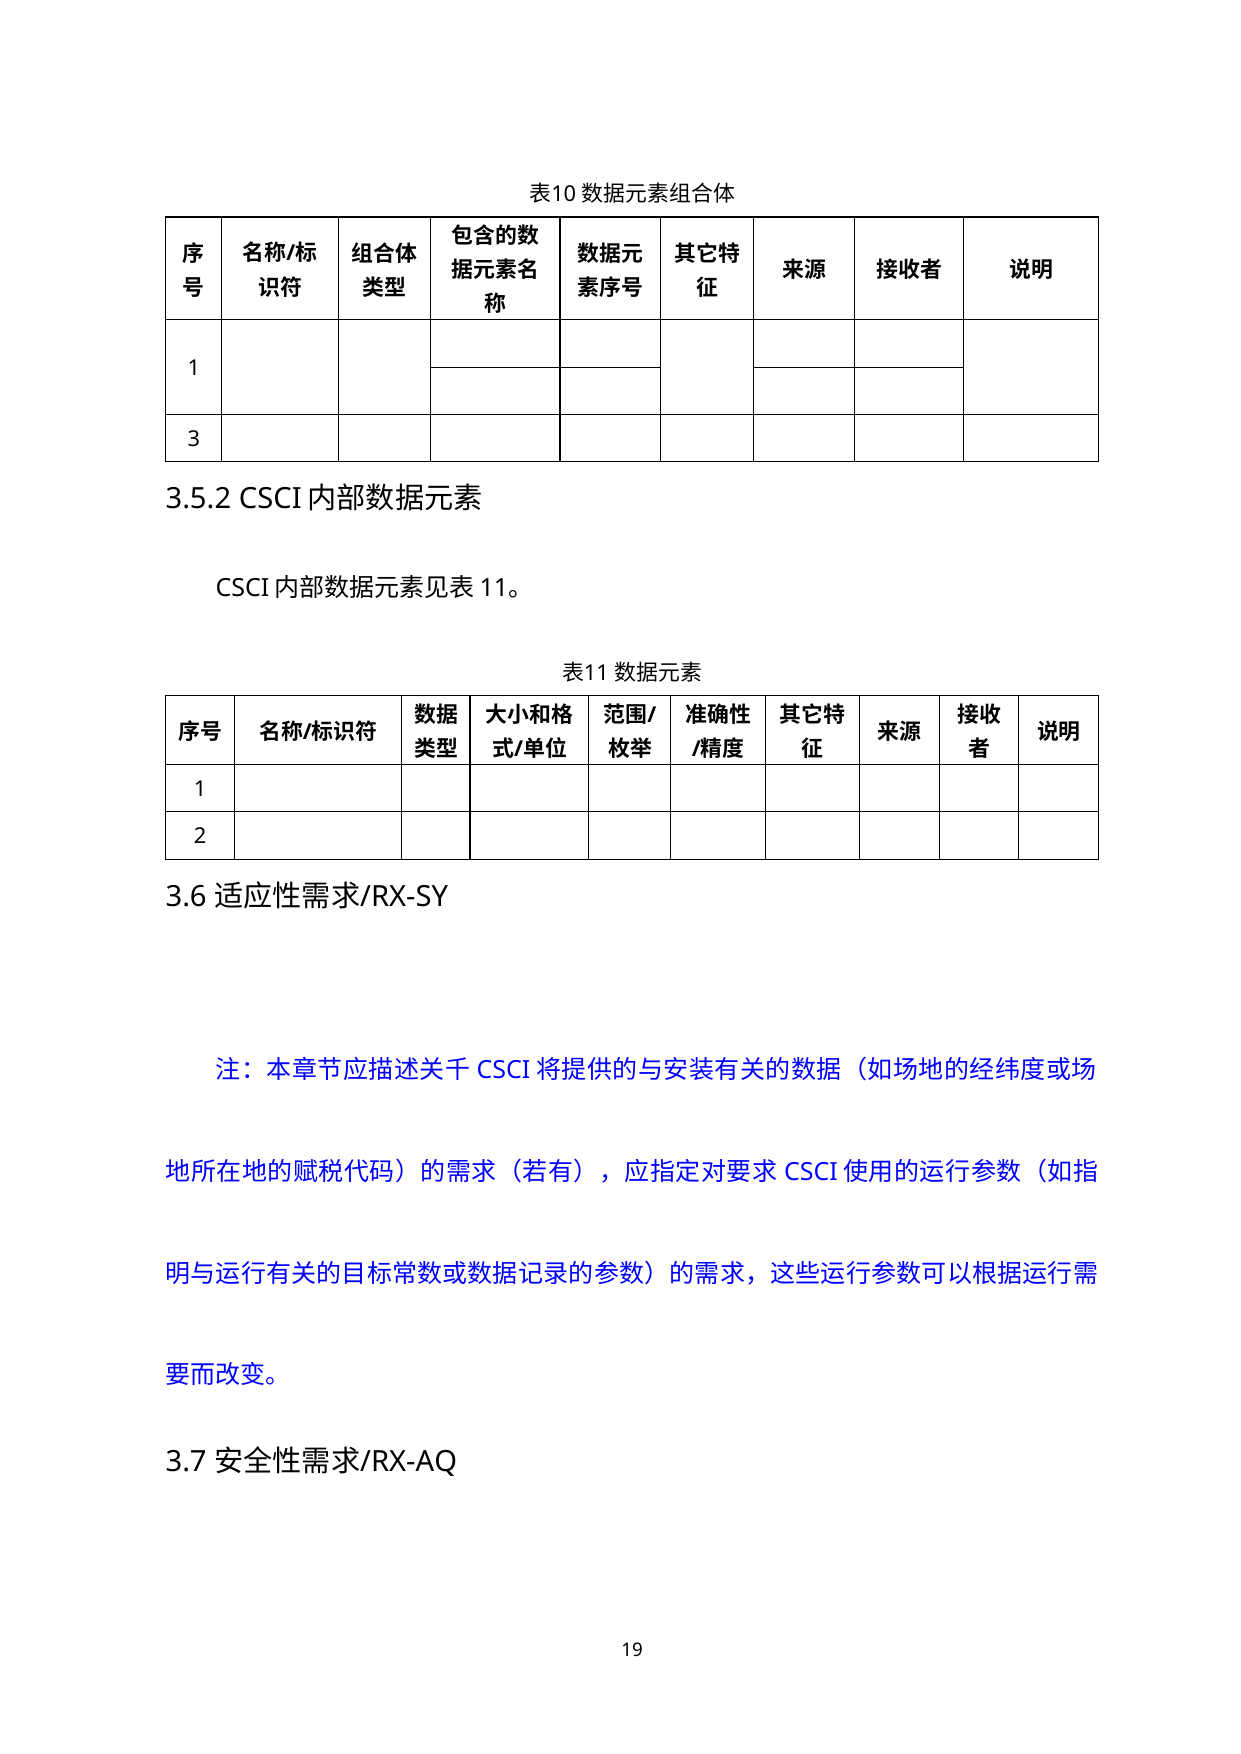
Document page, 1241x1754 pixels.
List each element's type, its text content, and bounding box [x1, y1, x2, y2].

table_header 来源 [860, 696, 939, 764]
table_header 名称/标识符 [235, 696, 401, 764]
table_header 说明 [964, 218, 1098, 319]
table_cell [431, 368, 559, 414]
table_cell [166, 765, 234, 811]
table_header 接收者 [940, 696, 1018, 764]
table_header 范围/枚举 [589, 696, 670, 764]
table_header 序号 [166, 218, 221, 319]
table_header 接收者 [855, 218, 963, 319]
subtitle 安全性需求/RX-AQ [165, 1425, 1098, 1493]
table_cell [754, 368, 854, 414]
table_cell [166, 812, 234, 858]
table_cell [561, 415, 660, 461]
table_header 其它特征 [661, 218, 753, 319]
subtitle 适应性需求/RX-SY [165, 860, 1098, 927]
table_cell [166, 320, 221, 414]
table_cell [766, 765, 859, 811]
table_cell [964, 320, 1098, 414]
table_cell [964, 415, 1098, 461]
table_cell [661, 320, 753, 414]
table_header 大小和格式/单位 [471, 696, 588, 764]
table_header 来源 [754, 218, 854, 319]
table_cell [222, 415, 338, 461]
table_header 其它特征 [766, 696, 859, 764]
table_header 数据类型 [402, 696, 469, 764]
table_cell [235, 765, 401, 811]
text 数据元素组合体 [165, 176, 1098, 209]
table_cell [1019, 765, 1098, 811]
table_cell [766, 812, 859, 858]
table_cell [754, 320, 854, 367]
table_cell [860, 812, 939, 858]
table_cell [402, 765, 469, 811]
table_cell [855, 320, 963, 367]
text 注：本章节应描述关千CSCI将提供的与安装有关的数据（如场地的经纬度或场地所在地的赋税代码）的需求（若有），应指定对要求CSCI使用的运行参数（如指明与运行有关的目标常数或数据记录的参数）的需求，这些运行参数可以根据运行需要而改变。 [165, 1033, 1098, 1407]
table_cell [661, 415, 753, 461]
table_cell [671, 765, 765, 811]
text CSCI内部数据元素见表13。 [165, 551, 1098, 619]
table_cell [855, 415, 963, 461]
table_cell [431, 415, 559, 461]
table_header 名称/标识符 [222, 218, 338, 319]
table_cell [339, 320, 430, 414]
table_cell [235, 812, 401, 858]
table_cell [860, 765, 939, 811]
table_cell [589, 812, 670, 858]
table_cell [940, 812, 1018, 858]
table_cell [671, 812, 765, 858]
table_cell [561, 320, 660, 367]
table_cell [855, 368, 963, 414]
table_cell [589, 765, 670, 811]
table_cell [471, 812, 588, 858]
table_header 组合体类型 [339, 218, 430, 319]
table_header 数据元素序号 [561, 218, 660, 319]
table_header 准确性/精度 [671, 696, 765, 764]
table_cell [402, 812, 469, 858]
table_header 包含的数据元素名称 [431, 218, 559, 319]
table_cell [1019, 812, 1098, 858]
table_header 序号 [166, 696, 234, 764]
table_cell [222, 320, 338, 414]
table_cell [940, 765, 1018, 811]
table_cell [471, 765, 588, 811]
table_header 说明 [1019, 696, 1098, 764]
table_cell [339, 415, 430, 461]
table_cell [561, 368, 660, 414]
subtitle CSCI内部数据元素 [165, 462, 1098, 530]
table_cell [166, 415, 221, 461]
table_cell [431, 320, 559, 367]
text 数据元素 [165, 654, 1098, 688]
table_cell [754, 415, 854, 461]
